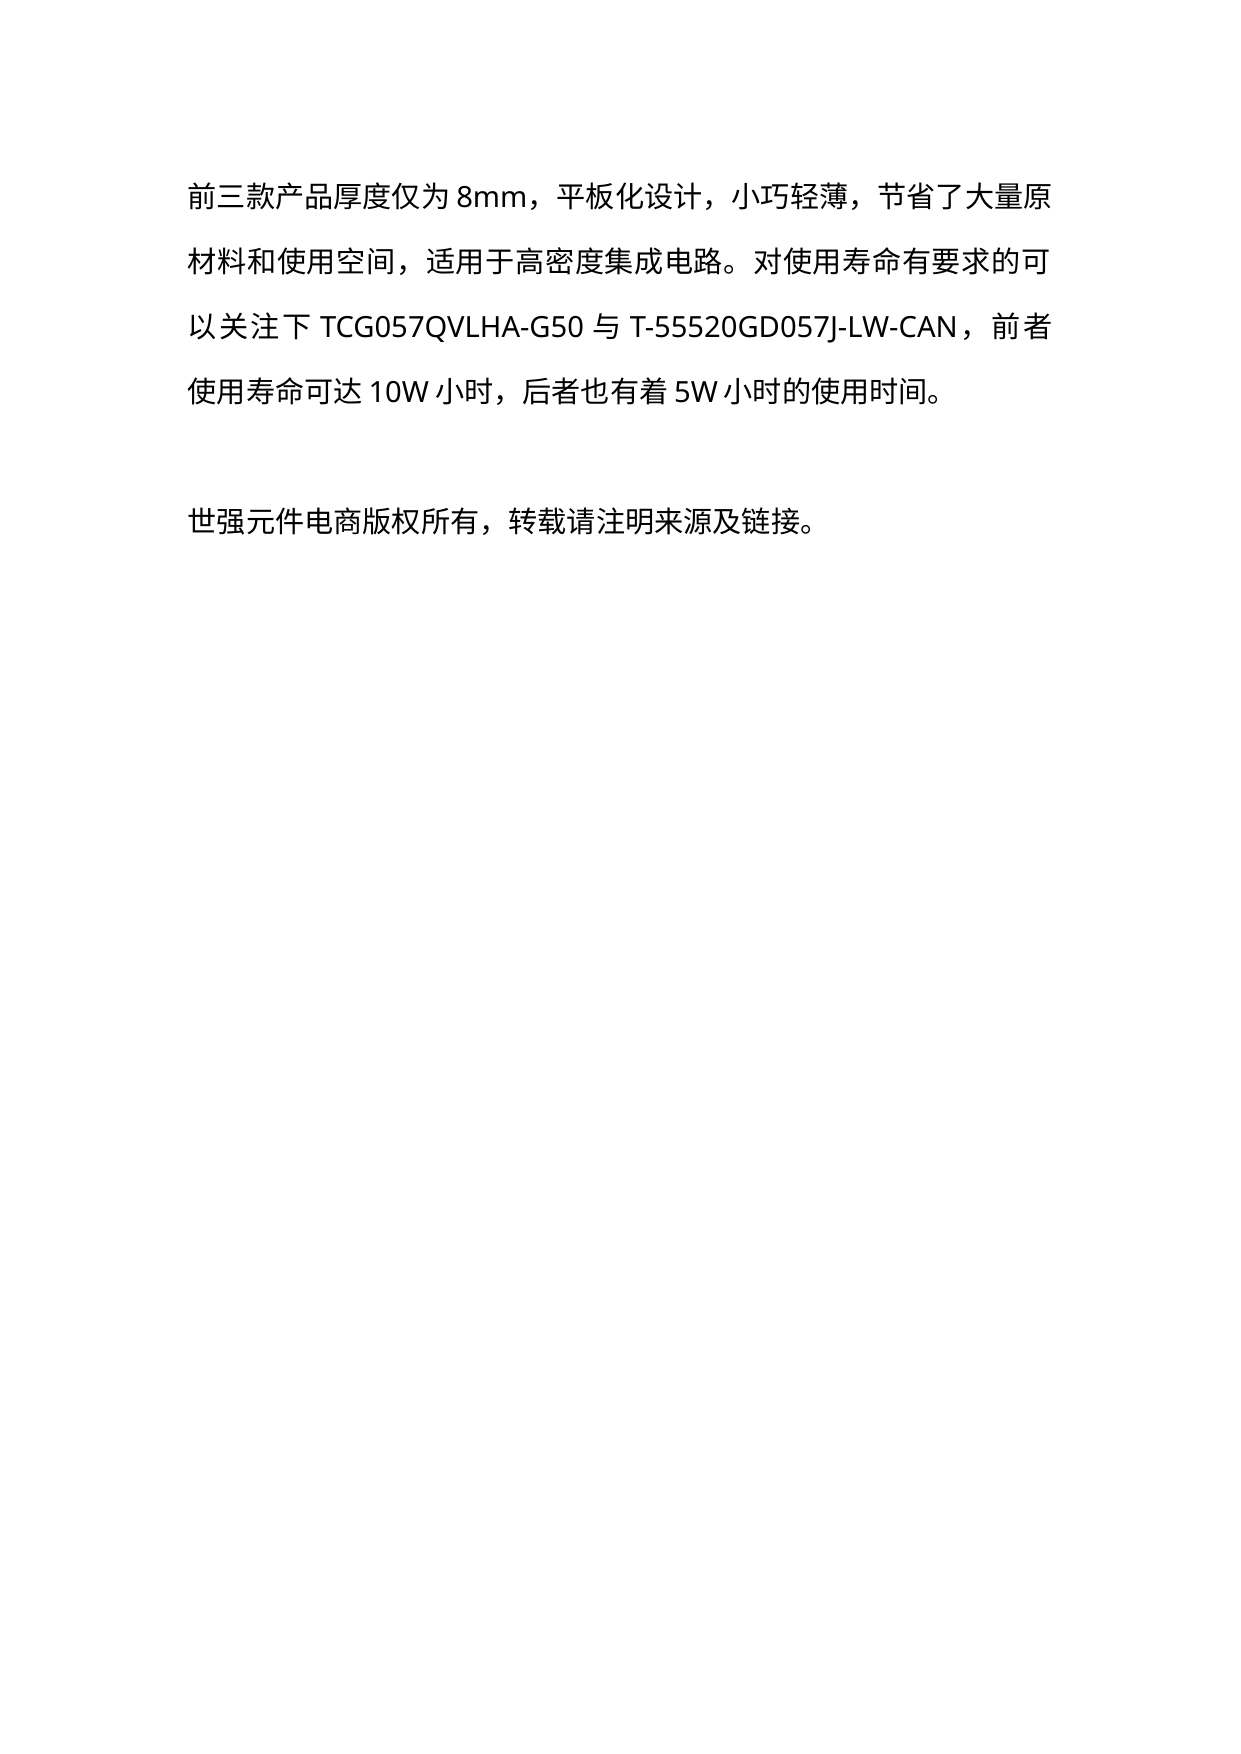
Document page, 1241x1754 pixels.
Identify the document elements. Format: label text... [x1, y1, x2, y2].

text 前三款产品厚度仅为8mm，平板化设计，小巧轻薄，节省了大量原材料和使用空间，适用于高密度集成电路。对使用寿命有要求的可以关注下TCG057QVLHA-G50与T-55520GD057J-LW-CAN，前者使用寿命可达10W小时，后者也有着5W小时的使用时间。 [187, 162, 1053, 422]
text 世强元件电商版权所有，转载请注明来源及链接。 [187, 487, 1053, 552]
